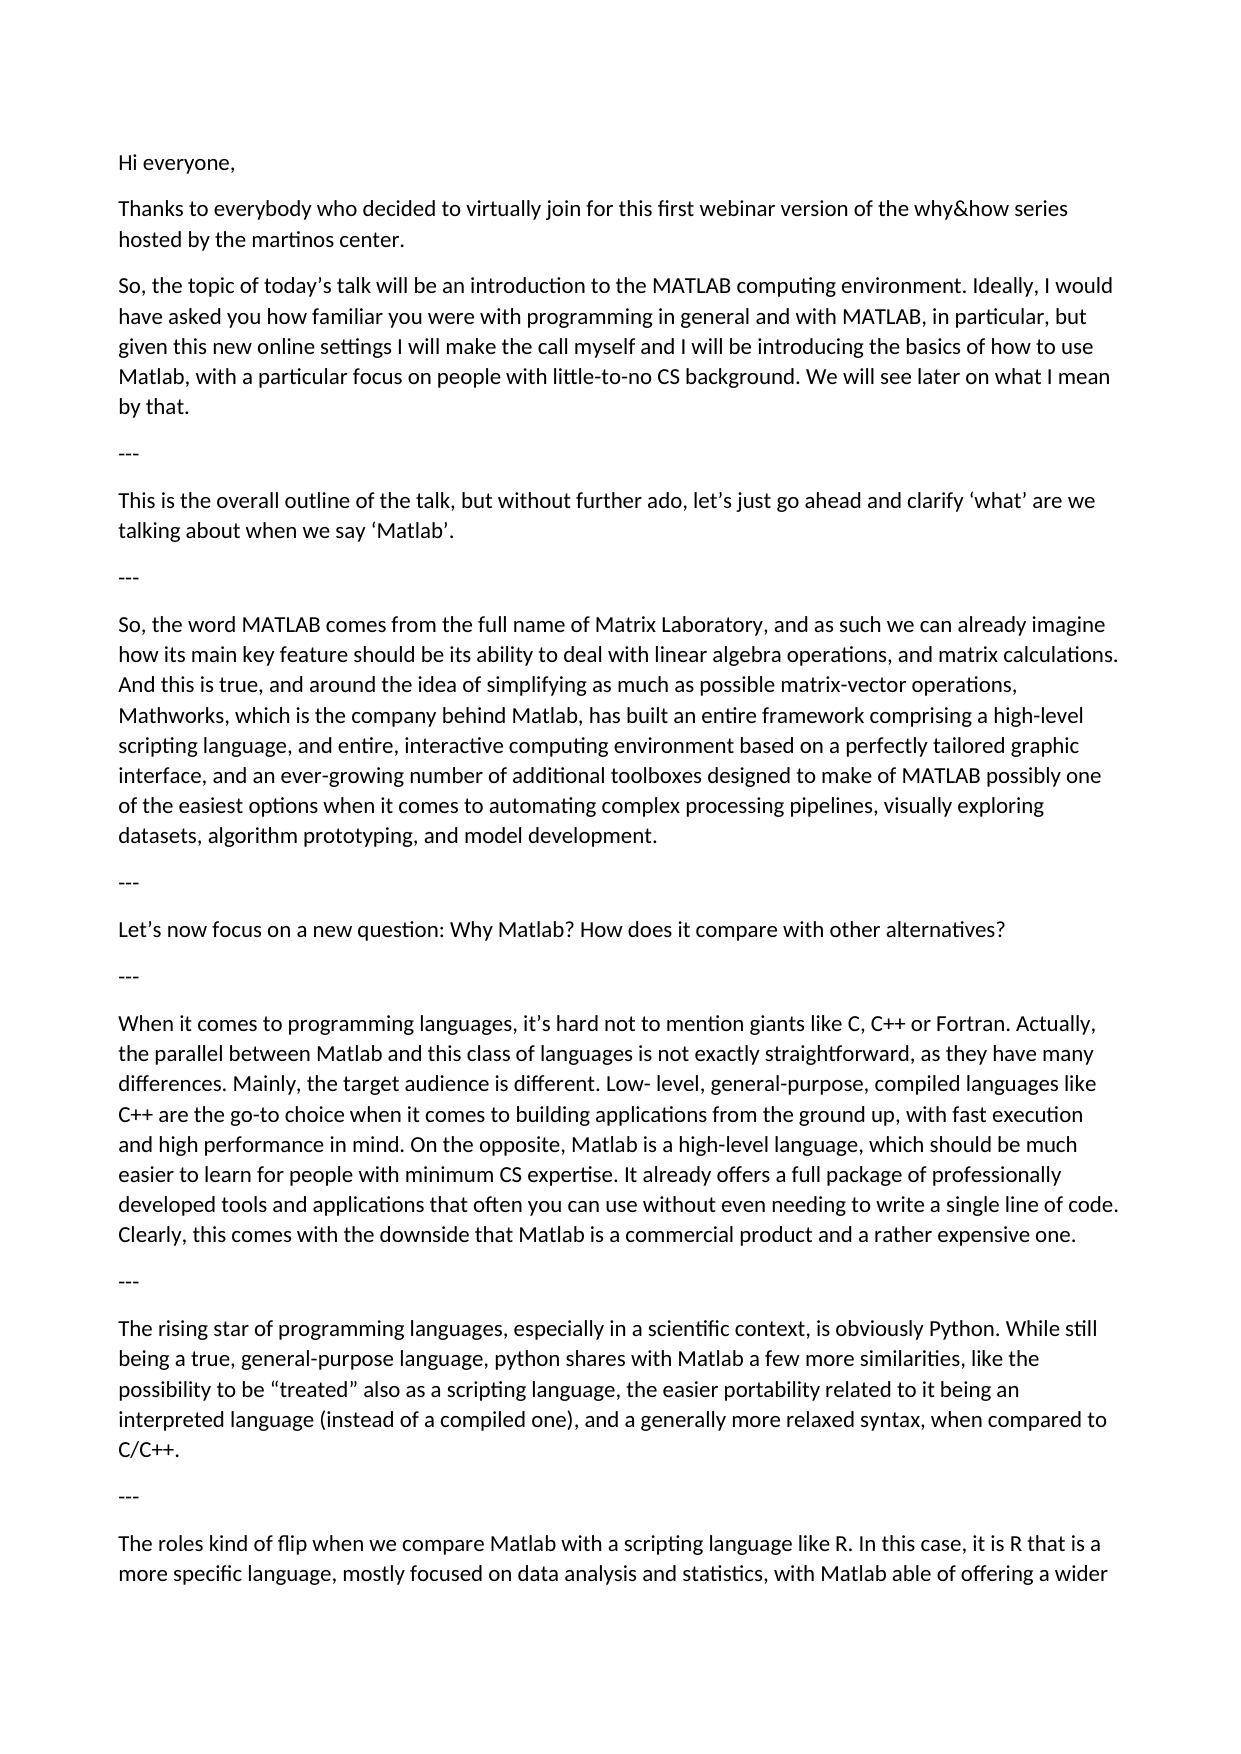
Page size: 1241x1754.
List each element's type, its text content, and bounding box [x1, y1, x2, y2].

text So, the word MATLAB comes from the full name of Matrix Laboratory, and as such we can already imagine how its main key feature should be its ability to deal with linear algebra operations, and matrix calculations. And this is true, and around the idea of simplifying as much as possible matrix-vector operations, Mathworks, which is the company behind Matlab, has built an entire framework comprising a high-level scripting language, and entire, interactive computing environment based on a perfectly tailored graphic interface, and an ever-growing number of additional toolboxes designed to make of MATLAB possibly one of the easiest options when it comes to automating complex processing pipelines, visually exploring datasets, algorithm prototyping, and model development. [118, 610, 1122, 849]
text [118, 1529, 1122, 1587]
text When it comes to programming languages, it’s hard not to mention giants like C, C++ or Fortran. Actually, the parallel between Matlab and this class of languages is not exactly straightforward, as they have many differences. Mainly, the target audience is different. Low- level, general-purpose, compiled languages like C++ are the go-to choice when it comes to building applications from the ground up, with fast execution and high performance in mind. On the opposite, Matlab is a high-level language, which should be much easier to learn for people with minimum CS expertise. It already offers a full package of professionally developed tools and applications that often you can use without even needing to write a single line of code. Clearly, this comes with the downside that Matlab is a commercial product and a rather expensive one. [118, 1009, 1122, 1248]
text Thanks to everybody who decided to virtually join for this first webinar version of the why&how series hosted by the martinos center. [118, 194, 1122, 253]
text --- [118, 439, 1122, 467]
text Hi everyone, [118, 148, 1122, 176]
text --- [118, 868, 1122, 896]
text --- [118, 563, 1122, 591]
text Let’s now focus on a new question: Why Matlab? How does it compare with other alternatives? [118, 915, 1122, 943]
text --- [118, 962, 1122, 990]
text The rising star of programming languages, especially in a scientific context, is obviously Python. While still being a true, general-purpose language, python shares with Matlab a few more similarities, like the possibility to be “treated” also as a scripting language, the easier portability related to it being an interpreted language (instead of a compiled one), and a generally more relaxed syntax, when compared to C/C++. [118, 1314, 1122, 1463]
text This is the overall outline of the talk, but without further ado, let’s just go ahead and clarify ‘what’ are we talking about when we say ‘Matlab’. [118, 486, 1122, 544]
text --- [118, 1267, 1122, 1295]
text --- [118, 1482, 1122, 1510]
text So, the topic of today’s talk will be an introduction to the MATLAB computing environment. Ideally, I would have asked you how familiar you were with programming in general and with MATLAB, in particular, but given this new online settings I will make the call myself and I will be introducing the basics of how to use Matlab, with a particular focus on people with little-to-no CS background. We will see later on what I mean by that. [118, 272, 1122, 420]
